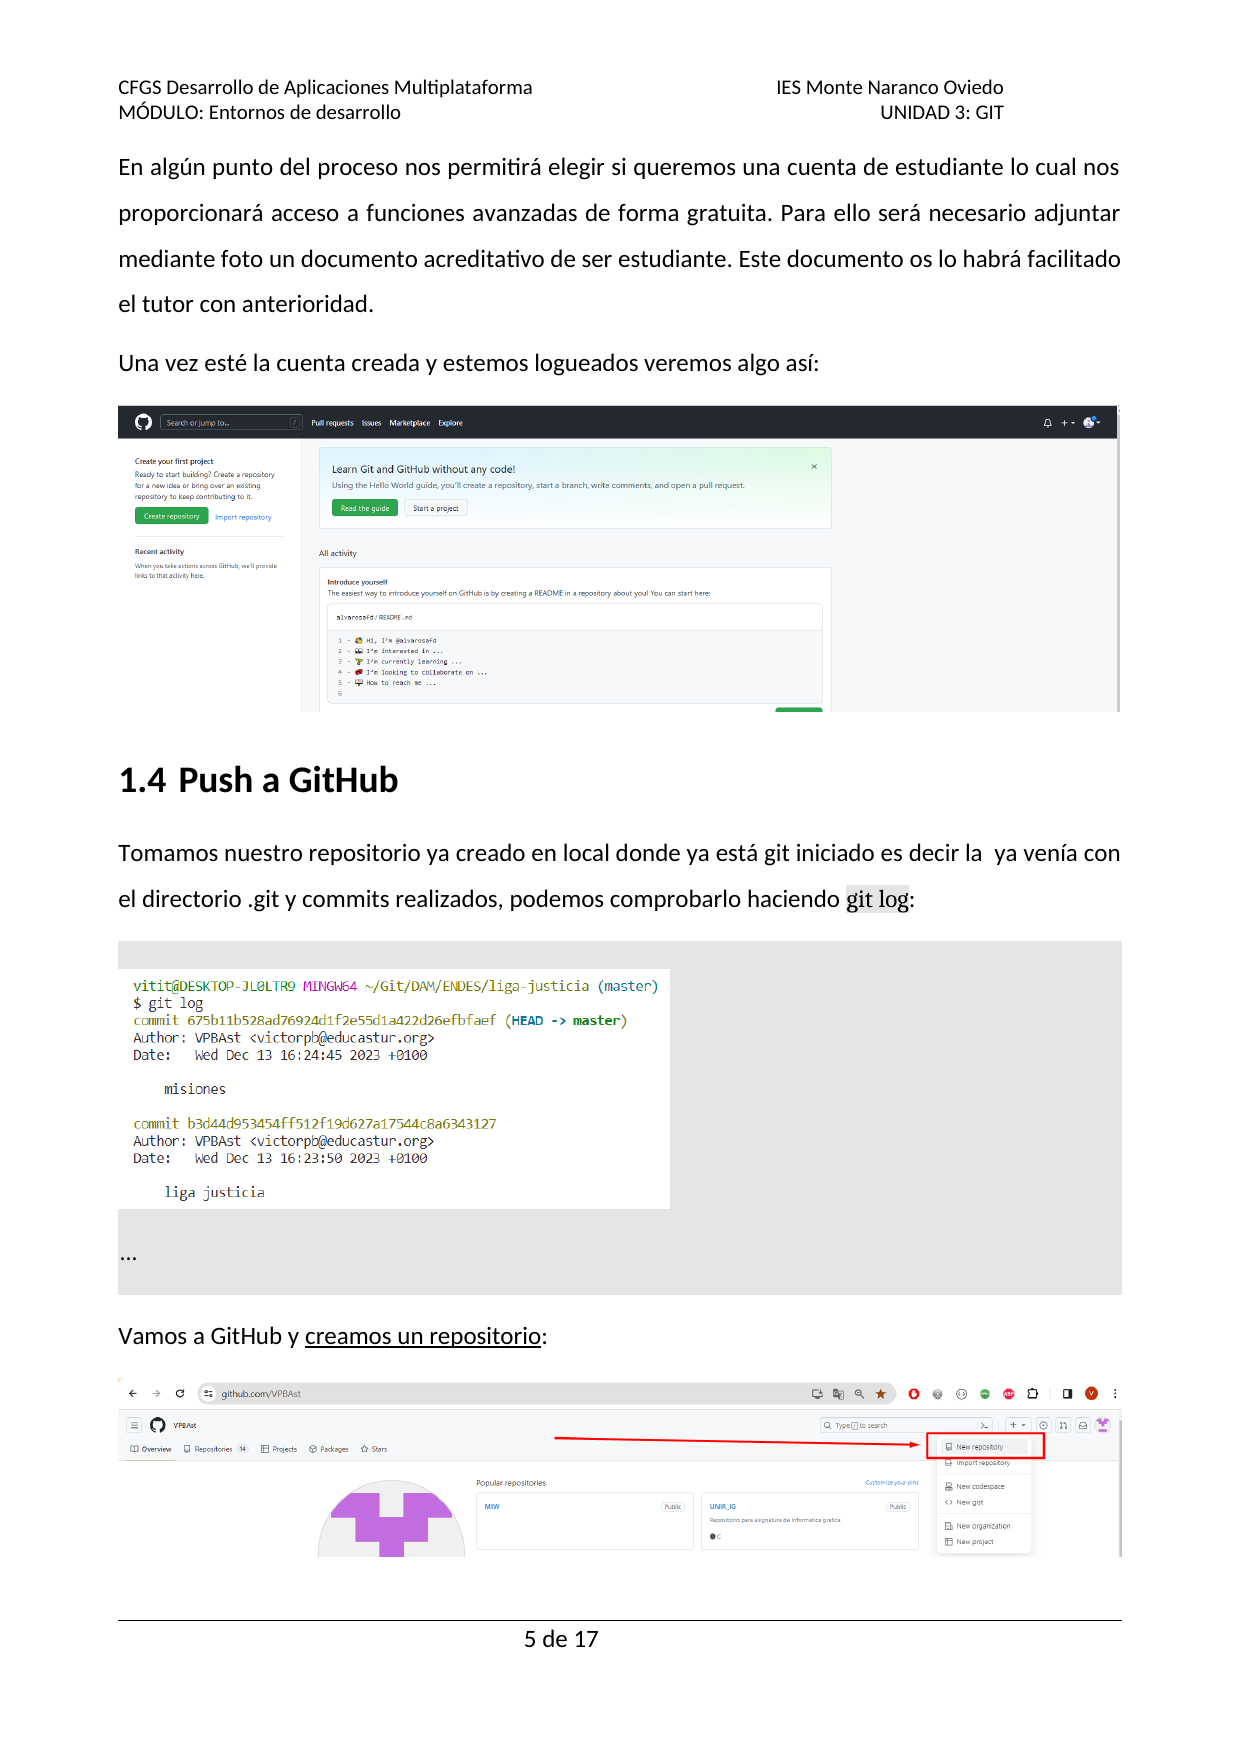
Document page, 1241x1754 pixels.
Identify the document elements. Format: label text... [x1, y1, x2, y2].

subtitle Push a GitHub [118, 756, 1122, 802]
picture [118, 969, 670, 1209]
text … [118, 1238, 1122, 1266]
picture [118, 405, 1120, 712]
text Tomamos nuestro repositorio ya creado en local donde ya está git iniciado es decir la ya venía con el directorio .git y commits realizados, podemos comprobarlo haciendo git log: [118, 837, 1122, 913]
picture [118, 1378, 1122, 1557]
text Vamos a GitHub y creamos un repositorio: [118, 1320, 1122, 1351]
text En algún punto del proceso nos permitirá elegir si queremos una cuenta de estudiante lo cual nos proporcionará acceso a funciones avanzadas de forma gratuita. Para ello será necesario adjuntar mediante foto un documento acreditativo de ser estudiante. Este documento os lo habrá facilitado el tutor con anterioridad. [118, 151, 1122, 319]
text Una vez esté la cuenta creada y estemos logueados veremos algo así: [118, 347, 1122, 377]
